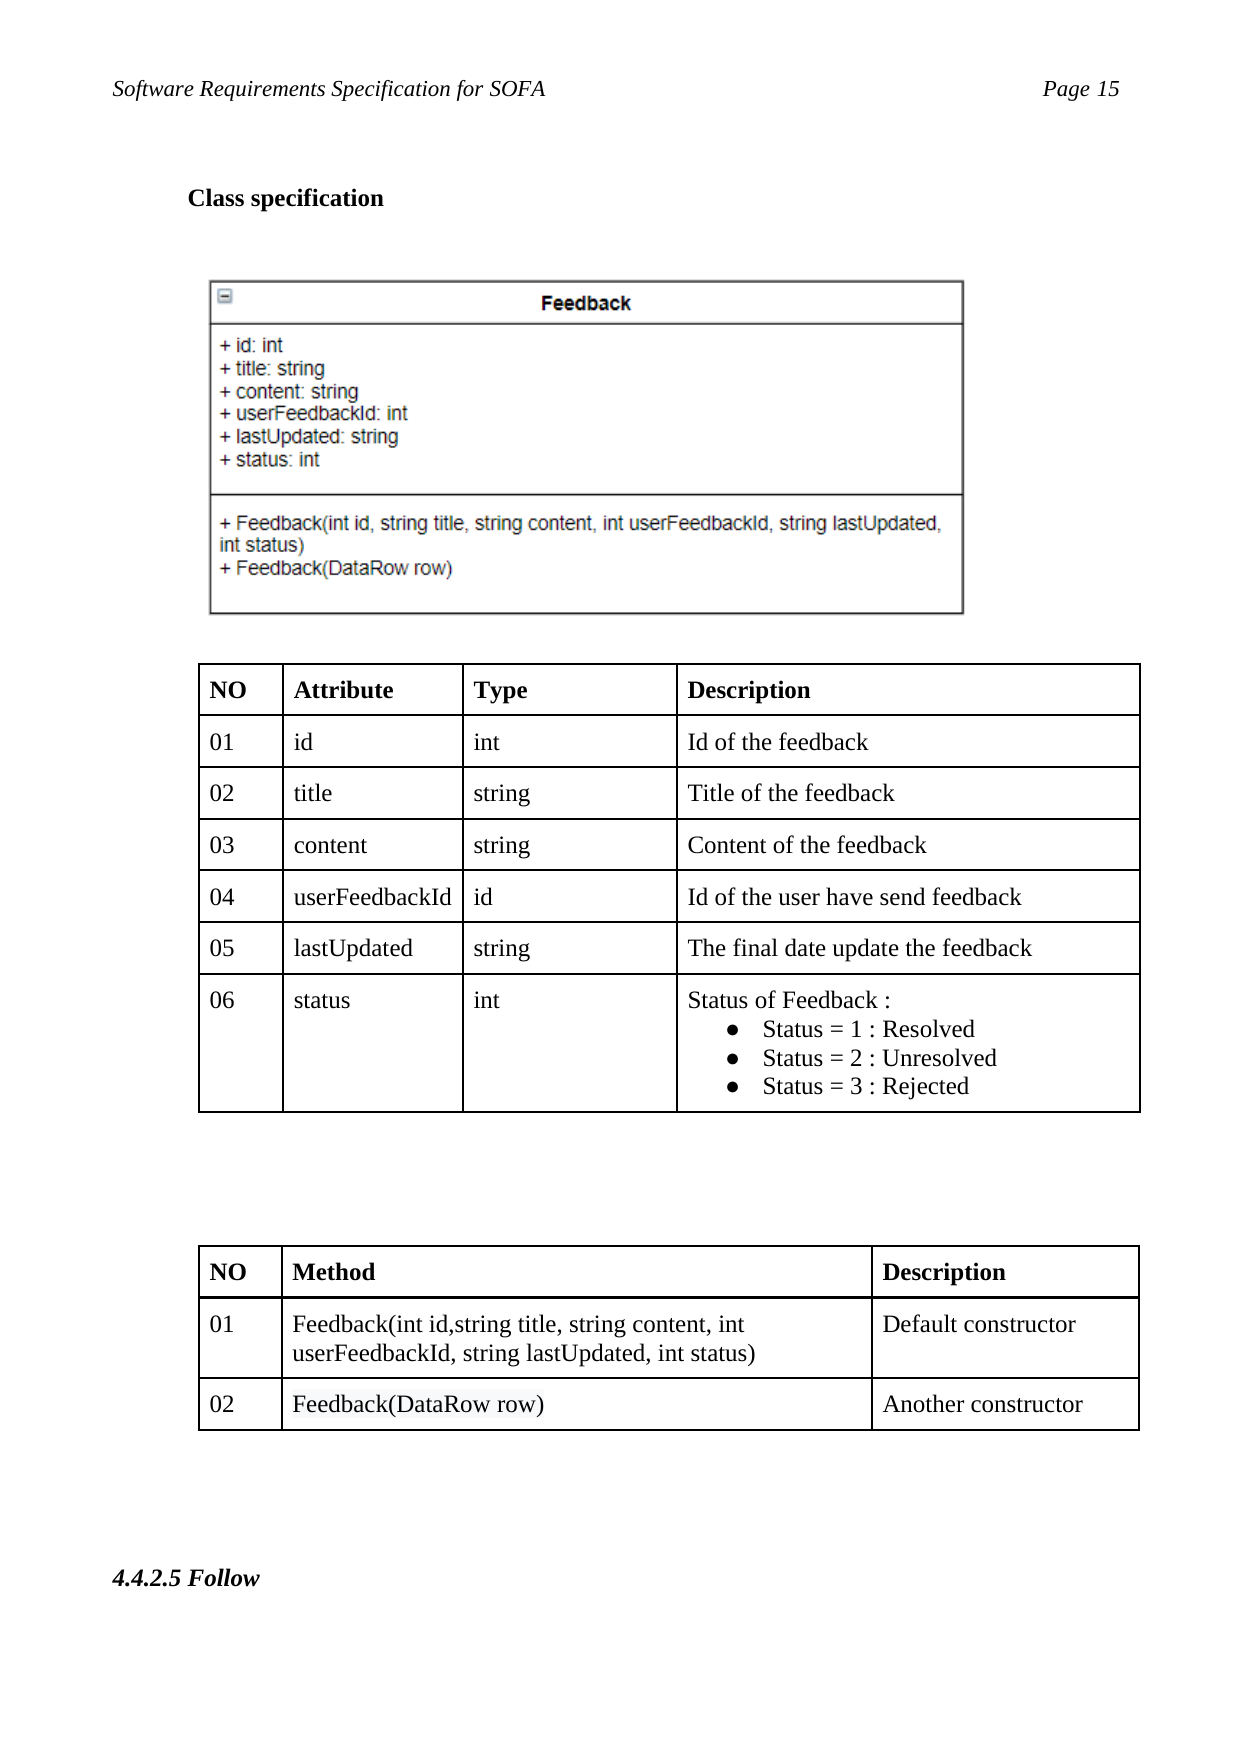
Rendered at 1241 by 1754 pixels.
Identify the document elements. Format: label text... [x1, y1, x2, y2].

table_cell int [464, 975, 676, 1111]
table_cell Another constructor [873, 1379, 1138, 1428]
table_cell Feedback(DataRow row) [283, 1379, 871, 1428]
table_cell 02 [200, 1379, 281, 1428]
table_cell int [464, 716, 676, 766]
table_cell Title of the feedback [678, 768, 1139, 818]
table_cell 04 [200, 871, 282, 921]
table_cell Default constructor [873, 1299, 1138, 1377]
table_cell string [464, 820, 676, 869]
table_cell lastUpdated [284, 923, 462, 973]
table_cell Id of the user have send feedback [678, 871, 1139, 921]
table_cell string [464, 923, 676, 973]
table_header NO [200, 665, 282, 714]
table_cell Content of the feedback [678, 820, 1139, 869]
table_cell string [464, 768, 676, 818]
table_cell 02 [200, 768, 282, 818]
table_cell 06 [200, 975, 282, 1111]
table_cell 01 [200, 716, 282, 766]
table_header Description [873, 1247, 1138, 1296]
table_cell Id of the feedback [678, 716, 1139, 766]
table_cell content [284, 820, 462, 869]
table_cell Feedback(int id,string title, string content, int userFeedbackId, string lastUpdated, int status) [283, 1299, 871, 1377]
picture [187, 215, 999, 659]
table_cell id [464, 871, 676, 921]
table_header Type [464, 665, 676, 714]
table_header Description [678, 665, 1139, 714]
table_header Method [283, 1247, 871, 1296]
table_cell userFeedbackId [284, 871, 462, 921]
table_cell 01 [200, 1299, 281, 1377]
table_header NO [200, 1247, 281, 1296]
table_header Attribute [284, 665, 462, 714]
table_cell 03 [200, 820, 282, 869]
table_cell title [284, 768, 462, 818]
table_cell status [284, 975, 462, 1111]
table_cell id [284, 716, 462, 766]
table_cell The final date update the feedback [678, 923, 1139, 973]
table_cell 05 [200, 923, 282, 973]
text 4.4.2.5 Follow [112, 1563, 1128, 1591]
table_cell Status of Feedback : Status = 1 : Resolved Status = 2 : Unresolved Status = 3 : Rejected [678, 975, 1139, 1111]
